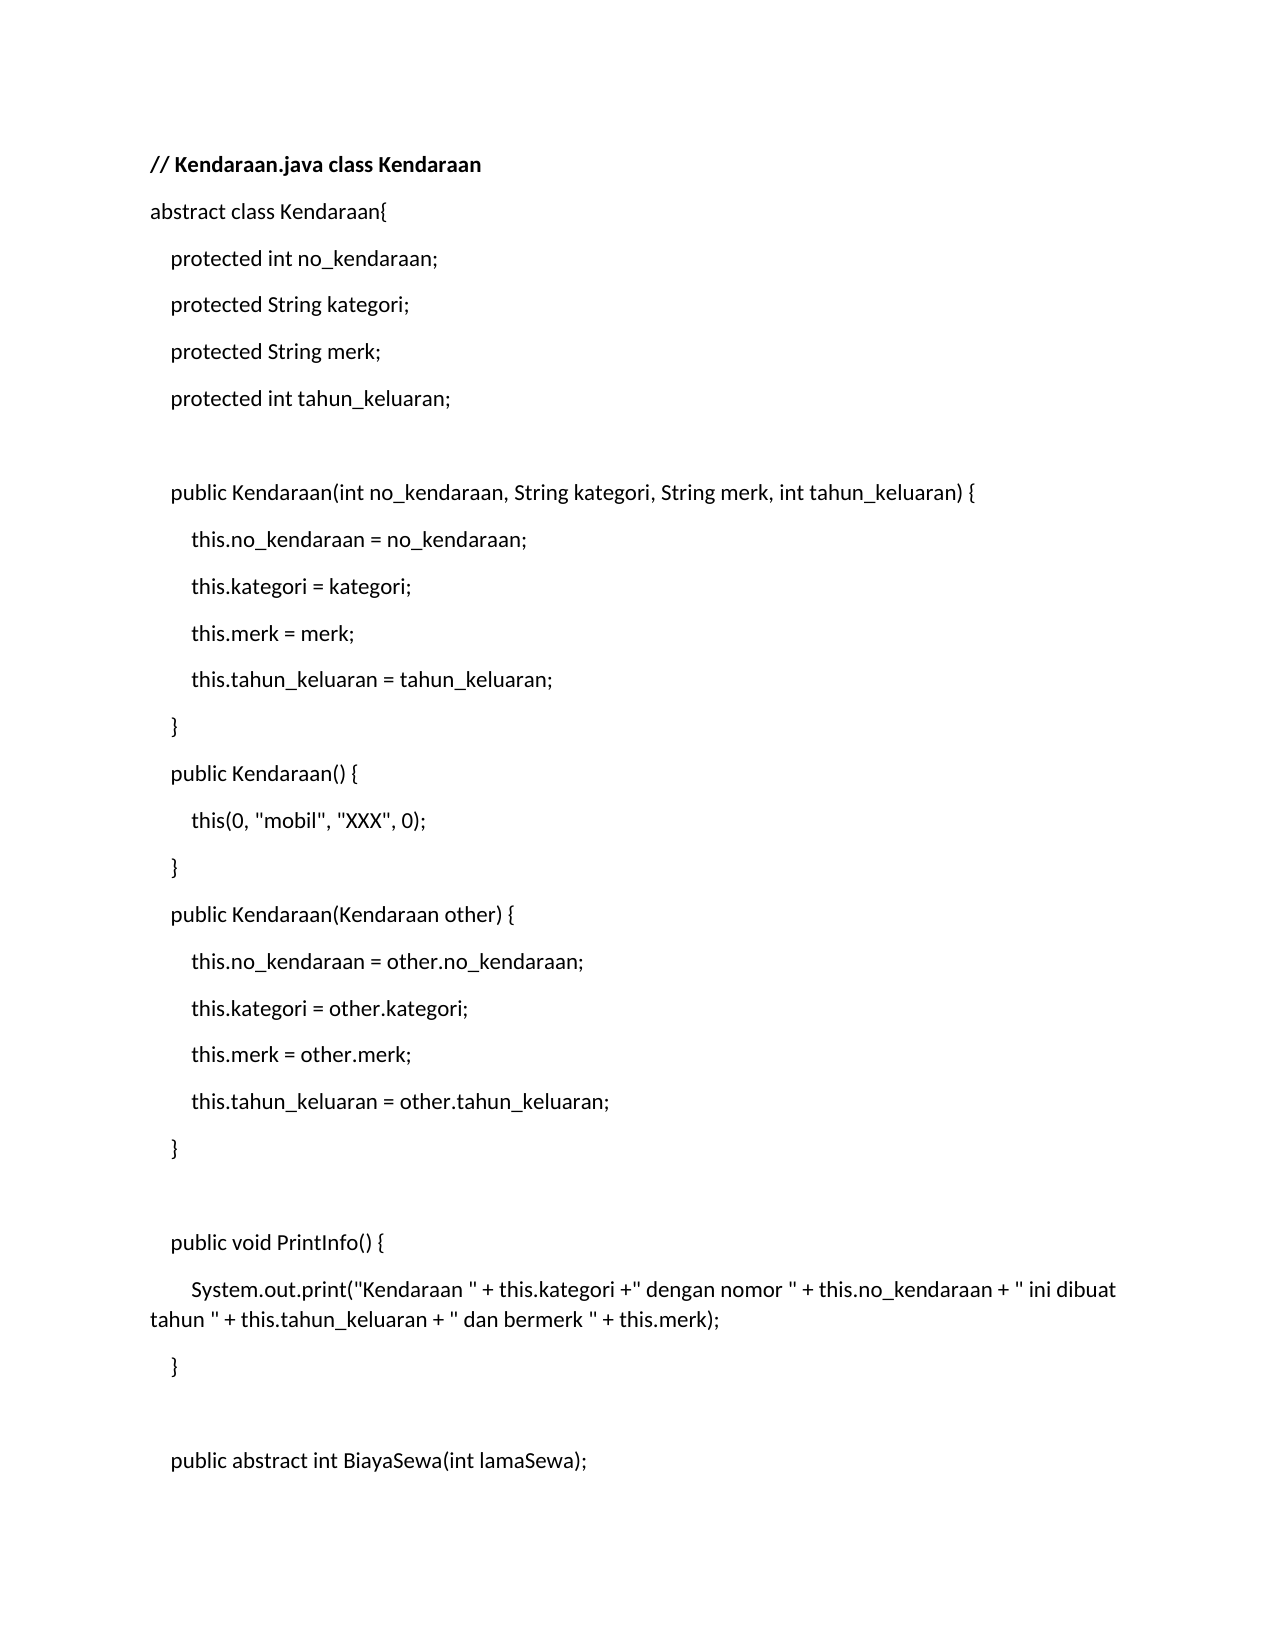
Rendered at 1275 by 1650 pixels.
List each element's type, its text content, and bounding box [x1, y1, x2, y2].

text public Kendaraan() { [150, 759, 1125, 787]
text abstract class Kendaraan{ [150, 197, 1125, 225]
text this.tahun_keluaran = tahun_keluaran; [150, 666, 1125, 694]
text System.out.print("Kendaraan " + this.kategori +" dengan nomor " + this.no_kendaraan + " ini dibuat tahun " + this.tahun_keluaran + " dan bermerk " + this.merk); [150, 1275, 1125, 1333]
text protected String kategori; [150, 291, 1125, 319]
text public abstract int BiayaSewa(int lamaSewa); [150, 1446, 1125, 1474]
text protected String merk; [150, 337, 1125, 366]
text this.no_kendaraan = other.no_kendaraan; [150, 947, 1125, 975]
text } [150, 1134, 1125, 1162]
text public Kendaraan(int no_kendaraan, String kategori, String merk, int tahun_keluaran) { [150, 478, 1125, 506]
text public void PrintInfo() { [150, 1228, 1125, 1256]
text } [150, 712, 1125, 741]
text } [150, 853, 1125, 881]
text this(0, "mobil", "XXX", 0); [150, 806, 1125, 834]
text public Kendaraan(Kendaraan other) { [150, 900, 1125, 928]
text this.kategori = other.kategori; [150, 994, 1125, 1022]
text protected int tahun_keluaran; [150, 384, 1125, 412]
text this.merk = merk; [150, 619, 1125, 647]
text this.kategori = kategori; [150, 572, 1125, 600]
text this.merk = other.merk; [150, 1041, 1125, 1069]
text this.tahun_keluaran = other.tahun_keluaran; [150, 1087, 1125, 1116]
text } [150, 1352, 1125, 1380]
text protected int no_kendaraan; [150, 244, 1125, 272]
text this.no_kendaraan = no_kendaraan; [150, 525, 1125, 553]
text // Kendaraan.java class Kendaraan [150, 150, 1125, 178]
